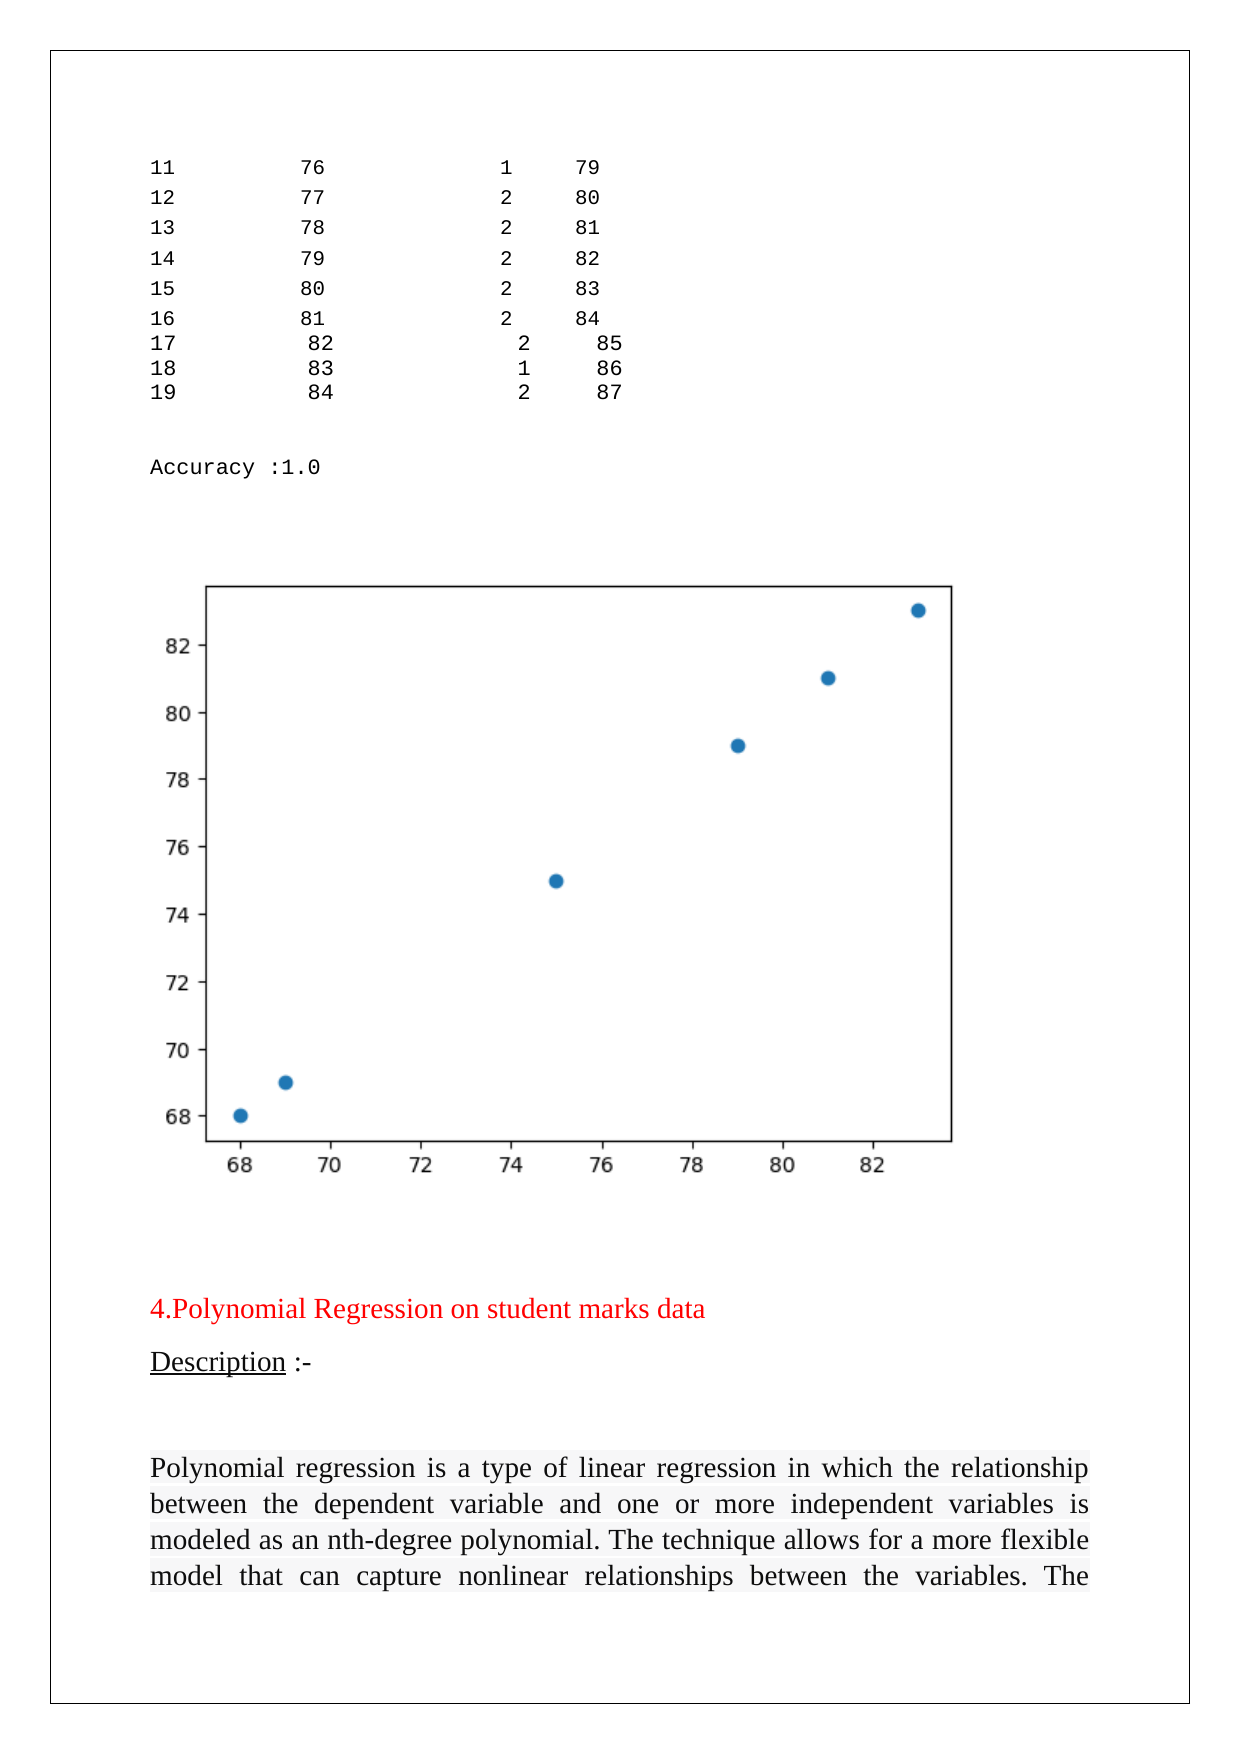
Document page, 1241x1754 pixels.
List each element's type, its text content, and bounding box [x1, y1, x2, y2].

text 13 78 2 81 [150, 211, 1090, 241]
text 17 82 2 85 [150, 332, 1090, 357]
text Description :- [150, 1344, 1090, 1378]
text 18 83 1 86 [150, 357, 1090, 381]
text 16 81 2 84 [150, 302, 1090, 332]
text 11 76 1 79 [150, 150, 1090, 180]
text Accuracy :1.0 [150, 456, 1090, 481]
picture [150, 571, 965, 1192]
text 14 79 2 82 [150, 241, 1090, 271]
text 19 84 2 87 [150, 381, 1090, 406]
text 15 80 2 83 [150, 271, 1090, 302]
text 4.Polynomial Regression on student marks data [150, 1291, 1090, 1325]
text 12 77 2 80 [150, 180, 1090, 211]
